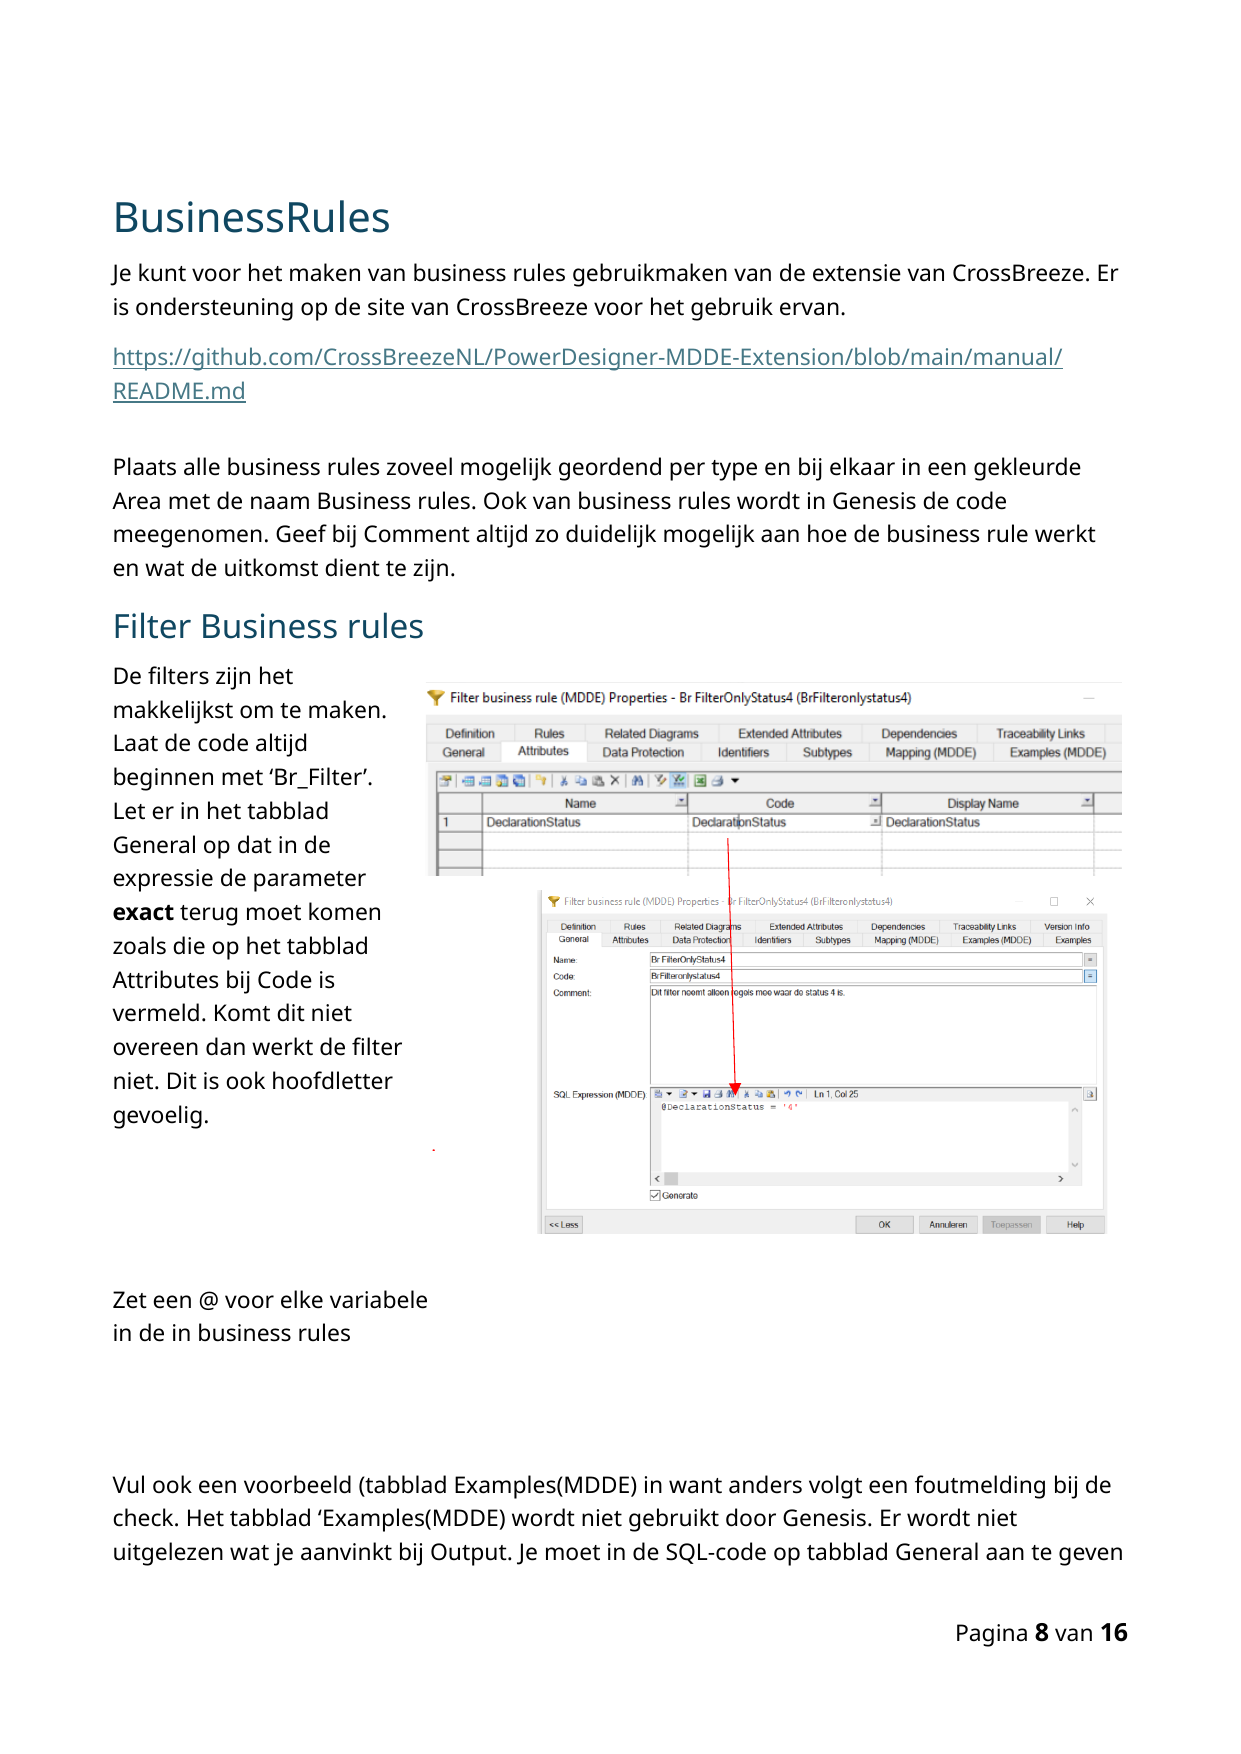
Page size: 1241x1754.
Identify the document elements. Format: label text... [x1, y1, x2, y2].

subtitle BusinessRules [112, 187, 1128, 244]
subtitle Filter Business rules [112, 602, 1128, 648]
text Plaats alle business rules zoveel mogelijk geordend per type en bij elkaar in een gekleurde Area met de naam Business rules. Ook van business rules wordt in Genesis de code meegenomen. Geef bij Comment altijd zo duidelijk mogelijk aan hoe de business rule werkt en wat de uitkomst dient te zijn. [112, 417, 1128, 583]
text Je kunt voor het maken van business rules gebruikmaken van de extensie van CrossBreeze. Er is ondersteuning op de site van CrossBreeze voor het gebruik ervan. [112, 257, 1128, 322]
subtitle https://github.com/CrossBreezeNL/PowerDesigner-MDDE-Extension/blob/main/manual/README.md [112, 341, 1128, 406]
picture [425, 682, 1122, 876]
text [112, 1468, 1128, 1567]
text Zet een @ voor elke variabele in de in business rules [112, 1250, 1128, 1348]
picture [432, 890, 1107, 1234]
